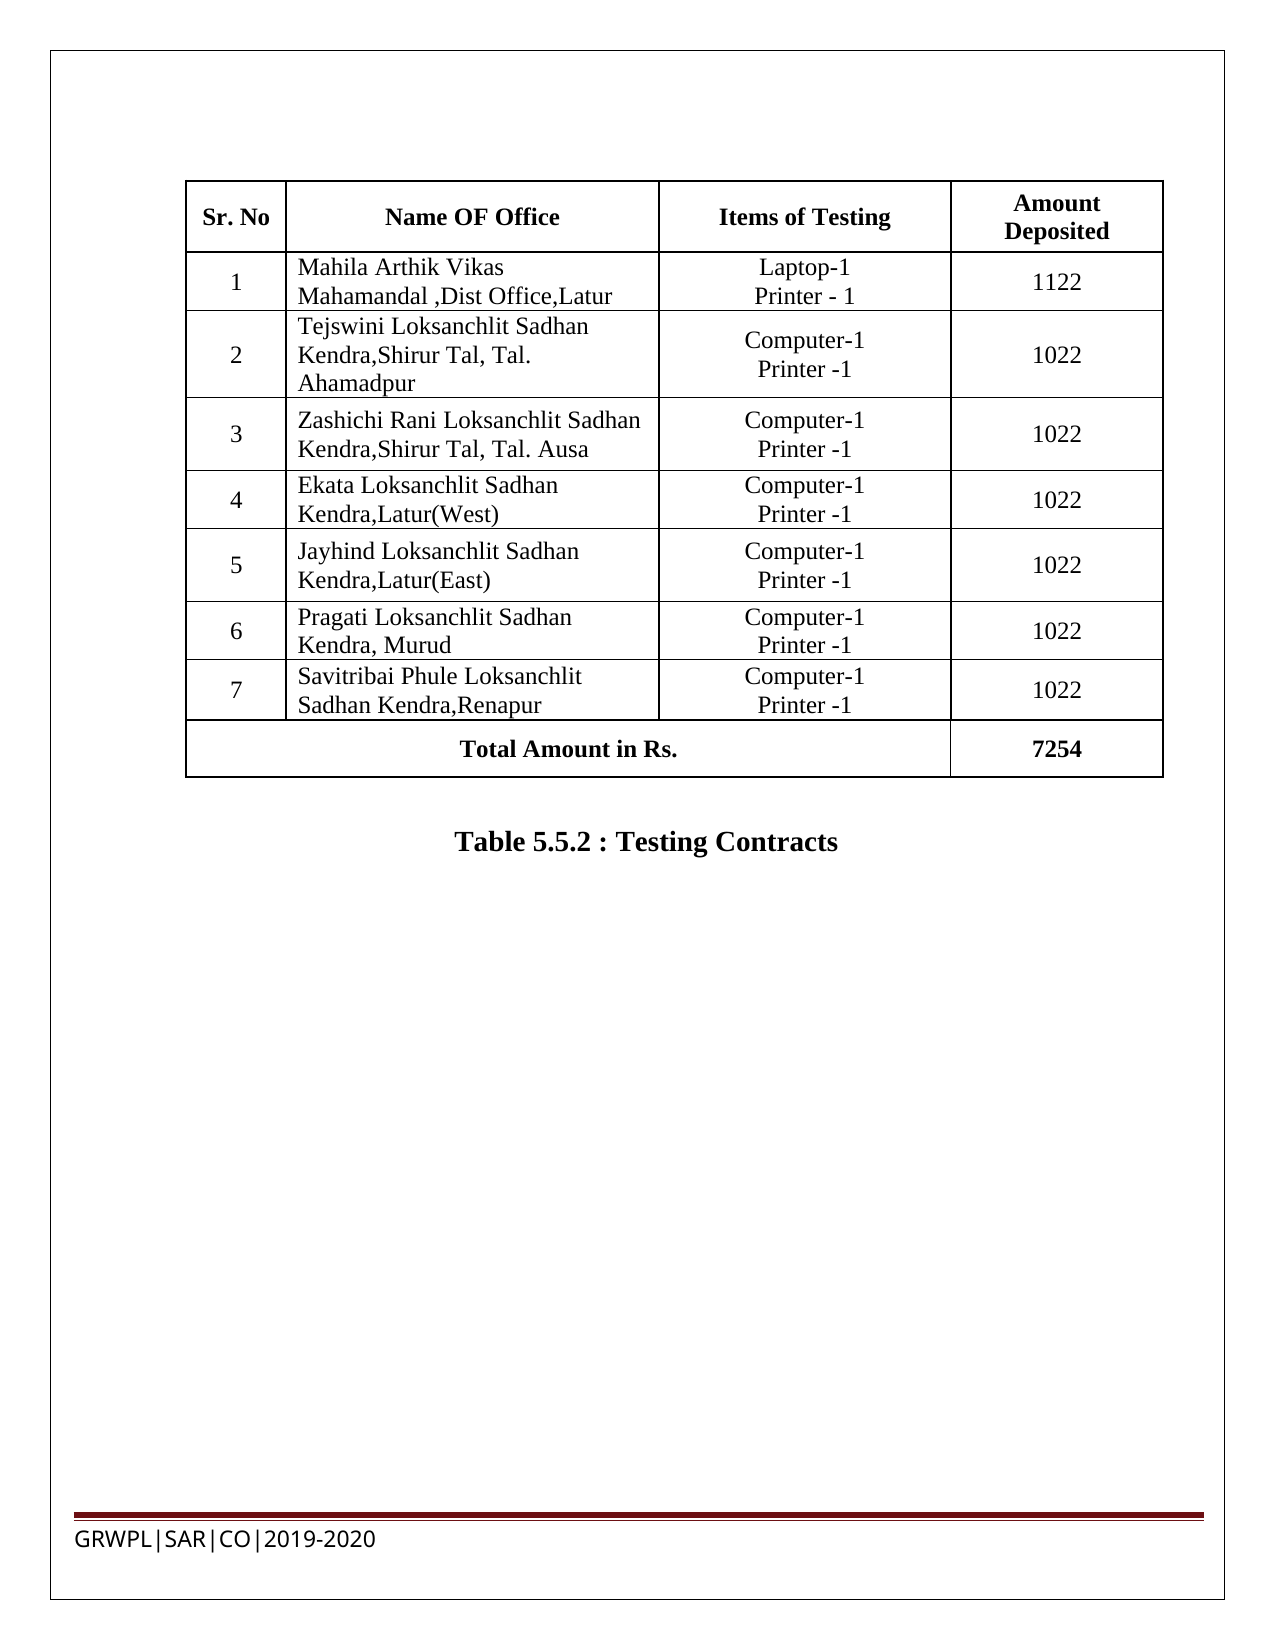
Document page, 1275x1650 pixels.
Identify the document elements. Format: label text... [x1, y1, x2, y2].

table_cell 7254 [951, 721, 1162, 776]
table_header Name OF Office [287, 182, 658, 251]
table_cell 1 [187, 253, 285, 310]
table_cell 7 [187, 660, 285, 719]
table_header Sr. No [187, 182, 285, 251]
table_cell 3 [187, 398, 285, 469]
table_cell Computer-1 Printer -1 [660, 311, 950, 397]
table_cell Total Amount in Rs. [187, 721, 950, 776]
table_cell 4 [187, 471, 285, 528]
table_cell Tejswini Loksanchlit Sadhan Kendra,Shirur Tal, Tal. Ahamadpur [287, 311, 658, 397]
table_cell 2 [187, 311, 285, 397]
table_cell 1022 [952, 602, 1162, 659]
table_header Amount Deposited [952, 182, 1162, 251]
table_cell 1022 [952, 398, 1162, 469]
table_cell 5 [187, 529, 285, 601]
table_cell Pragati Loksanchlit Sadhan Kendra, Murud [287, 602, 658, 659]
table_cell 6 [187, 602, 285, 659]
table_cell Zashichi Rani Loksanchlit Sadhan Kendra,Shirur Tal, Tal. Ausa [287, 398, 658, 469]
table_cell Jayhind Loksanchlit Sadhan Kendra,Latur(East) [287, 529, 658, 601]
table_cell Mahila Arthik Vikas Mahamandal ,Dist Office,Latur [287, 253, 658, 310]
table_cell Computer-1 Printer -1 [660, 471, 950, 528]
table_cell Savitribai Phule Loksanchlit Sadhan Kendra,Renapur [287, 660, 658, 719]
table_cell Computer-1 Printer -1 [660, 529, 950, 601]
text Table 5.5.2 : Testing Contracts [299, 824, 1204, 858]
table_cell 1122 [952, 253, 1162, 310]
table_cell Laptop-1 Printer - 1 [660, 253, 950, 310]
table_cell Computer-1 Printer -1 [660, 398, 950, 469]
table_cell Computer-1 Printer -1 [660, 660, 950, 719]
table_cell 1022 [952, 471, 1162, 528]
table_cell 1022 [952, 660, 1162, 719]
table_cell Ekata Loksanchlit Sadhan Kendra,Latur(West) [287, 471, 658, 528]
table_cell 1022 [952, 311, 1162, 397]
table_cell Computer-1 Printer -1 [660, 602, 950, 659]
table_cell 1022 [952, 529, 1162, 601]
table_header Items of Testing [660, 182, 950, 251]
